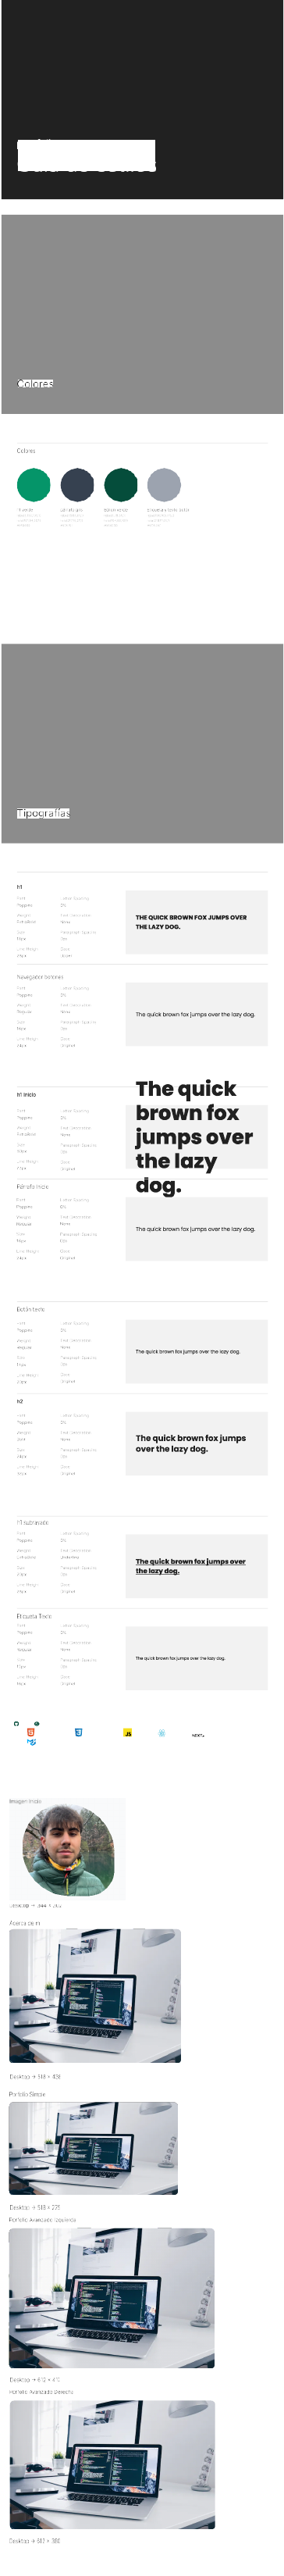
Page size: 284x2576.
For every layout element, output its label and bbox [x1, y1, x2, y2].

picture [9, 2390, 73, 2394]
picture [17, 1624, 39, 1686]
picture [17, 1109, 39, 1170]
picture [17, 380, 53, 387]
picture [9, 1928, 181, 2063]
picture [17, 1322, 39, 1384]
picture [9, 2217, 76, 2223]
picture [10, 2378, 60, 2383]
picture [17, 1415, 39, 1475]
picture [17, 808, 70, 819]
picture [60, 897, 96, 958]
picture [16, 987, 38, 1047]
picture [17, 975, 63, 980]
picture [60, 1414, 97, 1475]
picture [9, 2539, 60, 2544]
picture [16, 1532, 39, 1593]
picture [17, 1307, 44, 1311]
picture [16, 468, 51, 526]
picture [9, 2228, 215, 2368]
picture [104, 468, 138, 526]
picture [60, 1109, 97, 1171]
picture [17, 448, 35, 453]
picture [10, 2205, 60, 2210]
picture [60, 1198, 97, 1260]
picture [60, 1532, 97, 1593]
picture [17, 1520, 48, 1525]
picture [17, 139, 156, 172]
picture [9, 2400, 215, 2529]
picture [9, 1798, 126, 1900]
picture [17, 1184, 48, 1189]
picture [9, 2102, 178, 2195]
picture [9, 2092, 45, 2097]
picture [60, 987, 96, 1047]
picture [9, 1904, 62, 1908]
picture [16, 1198, 39, 1260]
picture [147, 468, 190, 526]
picture [16, 897, 38, 958]
picture [60, 468, 94, 526]
picture [158, 1729, 165, 1737]
picture [17, 1614, 51, 1619]
picture [10, 2075, 61, 2080]
picture [60, 1624, 97, 1686]
picture [60, 1322, 97, 1383]
picture [9, 1921, 41, 1925]
